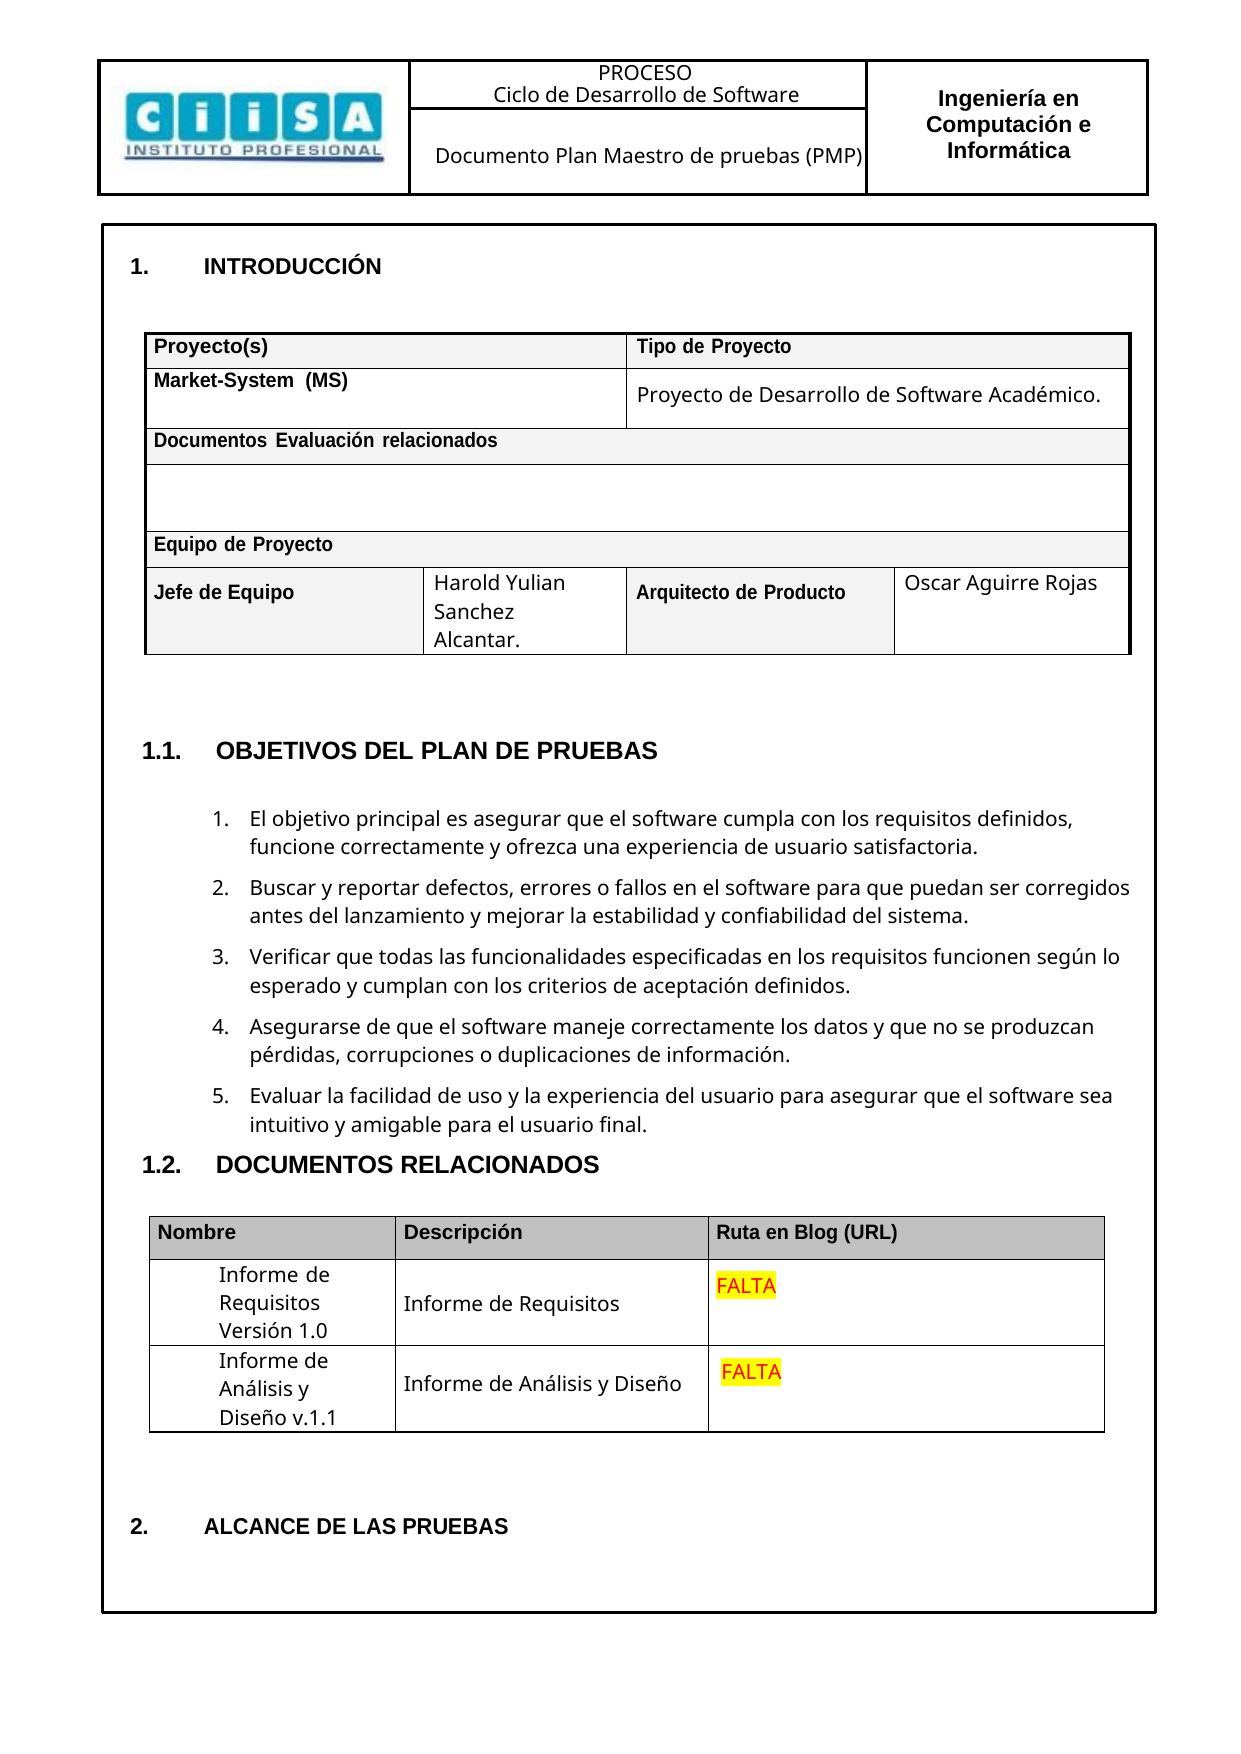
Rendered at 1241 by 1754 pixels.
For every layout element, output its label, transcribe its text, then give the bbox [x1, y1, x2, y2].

table_cell Arquitecto de Producto [627, 568, 894, 654]
table_header Ruta en Blog (URL) [709, 1217, 1104, 1259]
table_header Descripción [396, 1217, 708, 1259]
table_header Nombre [150, 1217, 395, 1259]
list Asegurarse de que el software maneje correctamente los datos y que no se produzcan pérdidas, corrupciones o duplicaciones de información. [212, 1012, 1163, 1069]
list El objetivo principal es asegurar que el software cumpla con los requisitos definidos, funcione correctamente y ofrezca una experiencia de usuario satisfactoria. [212, 804, 1163, 861]
table_cell Informe de Requisitos [396, 1260, 708, 1345]
table_cell Informe de Requisitos Versión 1.0 [150, 1260, 395, 1345]
picture [107, 85, 389, 170]
subtitle OBJETIVOS DEL PLAN DE PRUEBAS [142, 736, 1163, 765]
table_header Tipo de Proyecto [627, 335, 1128, 368]
subtitle ALCANCE DE LAS PRUEBAS [130, 1514, 1163, 1540]
list Verificar que todas las funcionalidades especificadas en los requisitos funcionen según lo esperado y cumplan con los criterios de aceptación definidos. [212, 942, 1163, 999]
table_cell Harold Yulian Sanchez Alcantar. [424, 568, 626, 654]
table_cell FALTA [709, 1260, 1104, 1345]
list Evaluar la facilidad de uso y la experiencia del usuario para asegurar que el software sea intuitivo y amigable para el usuario final. [212, 1081, 1163, 1138]
table_cell Informe de Análisis y Diseño v.1.1 [150, 1346, 395, 1431]
table_cell [147, 465, 1128, 531]
table_cell FALTA [709, 1346, 1104, 1431]
table_cell Equipo de Proyecto [147, 532, 1128, 567]
list INTRODUCCIÓN [130, 254, 1163, 280]
table_header Proyecto(s) [147, 335, 626, 368]
table_cell Documentos Evaluación relacionados [147, 429, 1128, 464]
table_cell Proyecto de Desarrollo de Software Académico. [627, 369, 1128, 428]
table_cell Market-System (MS) [147, 369, 626, 428]
subtitle DOCUMENTOS RELACIONADOS [142, 1151, 1163, 1179]
table_cell Informe de Análisis y Diseño [396, 1346, 708, 1431]
table_cell Jefe de Equipo [147, 568, 423, 654]
table_cell Oscar Aguirre Rojas [895, 568, 1128, 654]
list Buscar y reportar defectos, errores o fallos en el software para que puedan ser corregidos antes del lanzamiento y mejorar la estabilidad y confiabilidad del sistema. [212, 873, 1163, 930]
